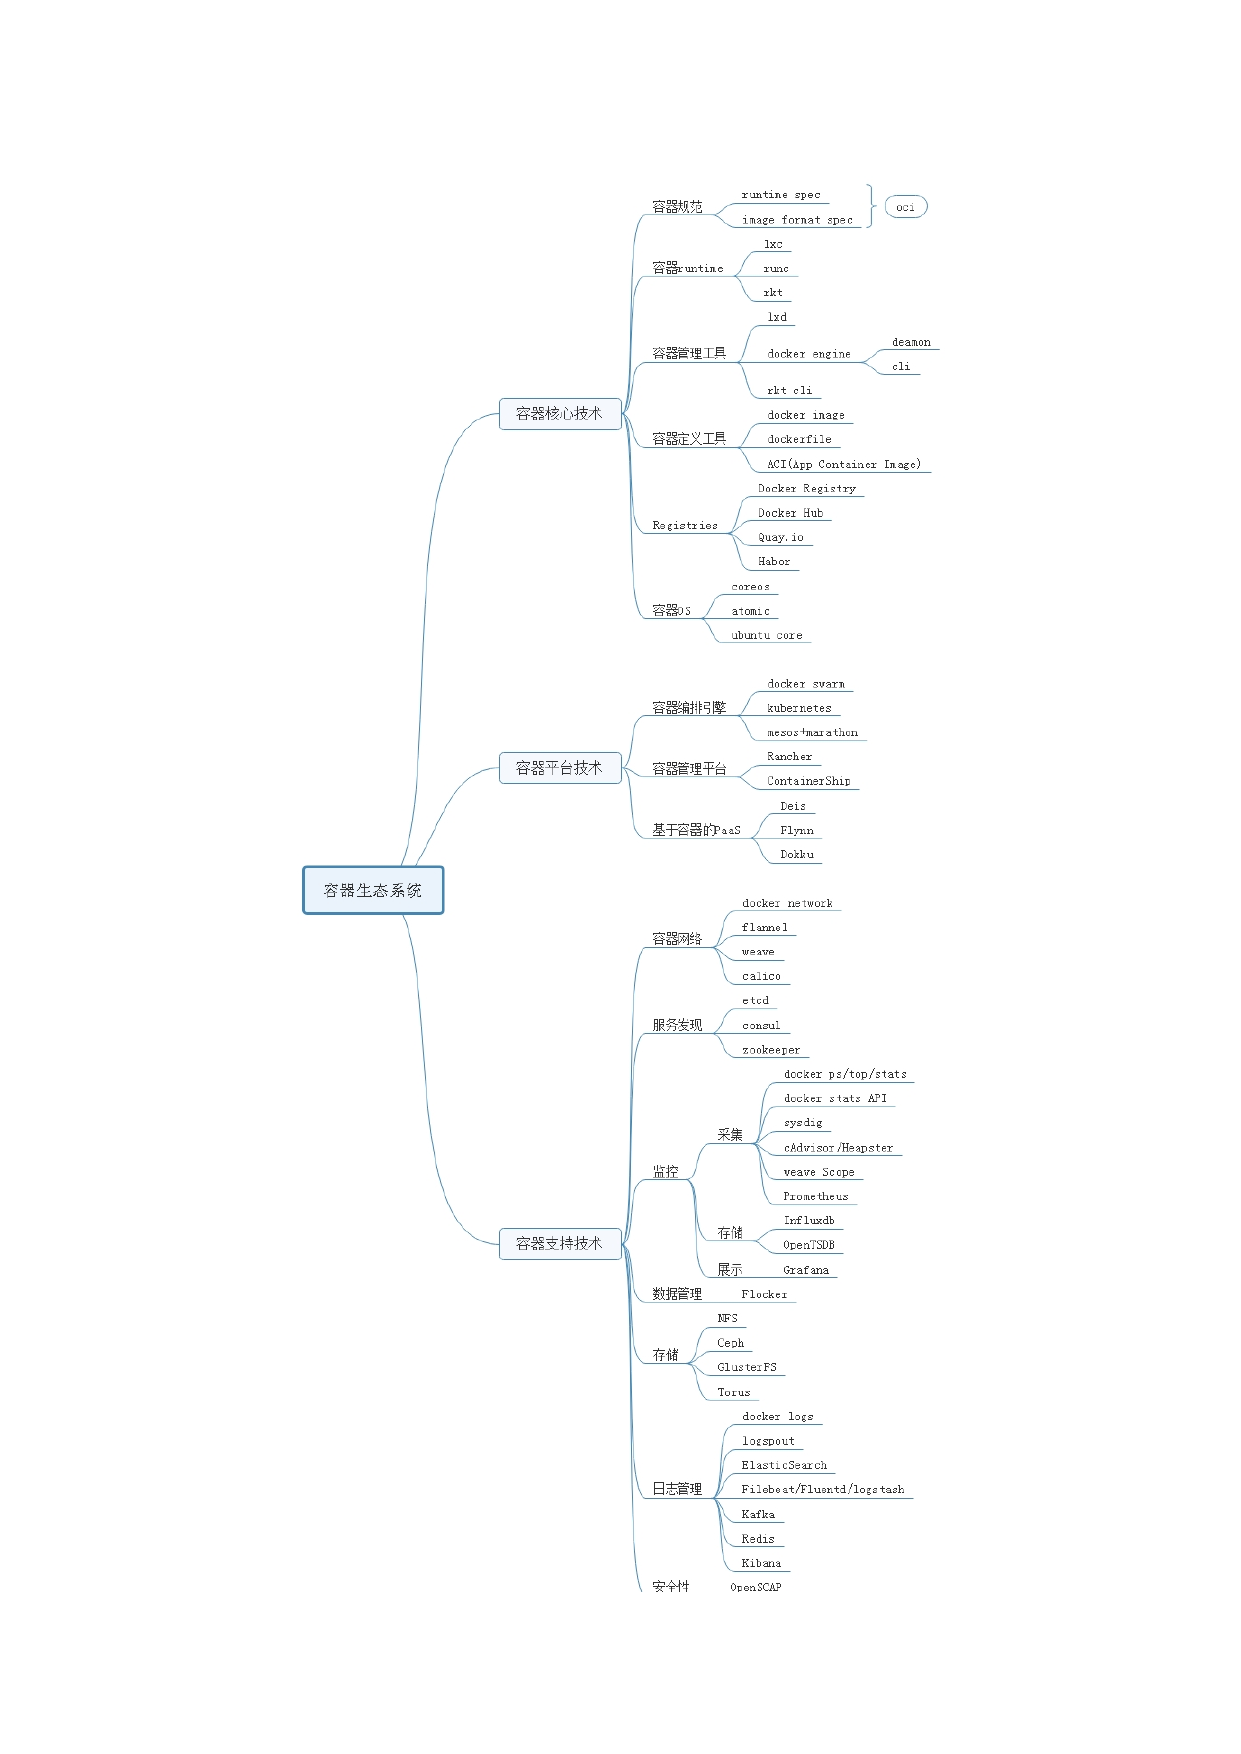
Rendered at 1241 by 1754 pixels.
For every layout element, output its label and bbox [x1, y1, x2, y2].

picture [282, 162, 958, 1592]
